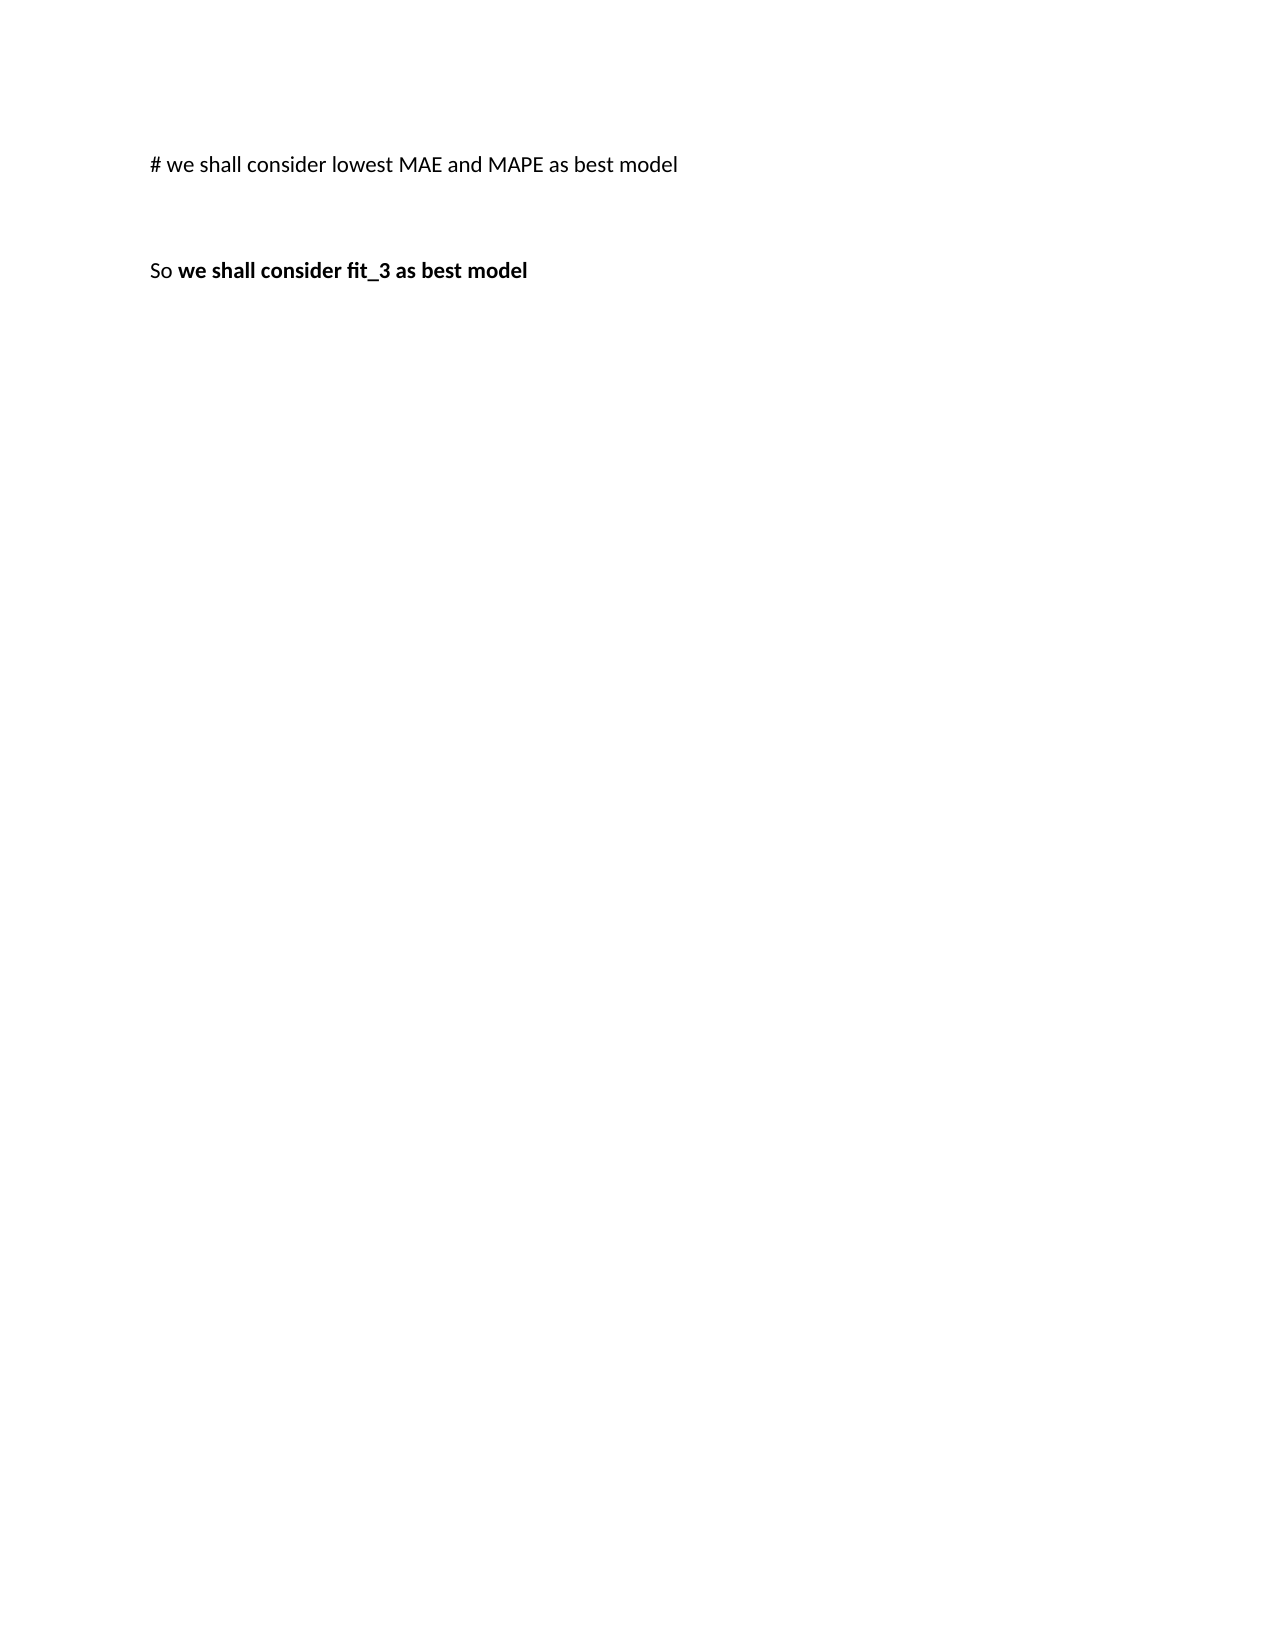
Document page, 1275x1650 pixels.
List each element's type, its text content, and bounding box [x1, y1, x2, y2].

text # we shall consider lowest MAE and MAPE as best model [150, 150, 1125, 178]
text So we shall consider fit_3 as best model [150, 256, 1125, 284]
